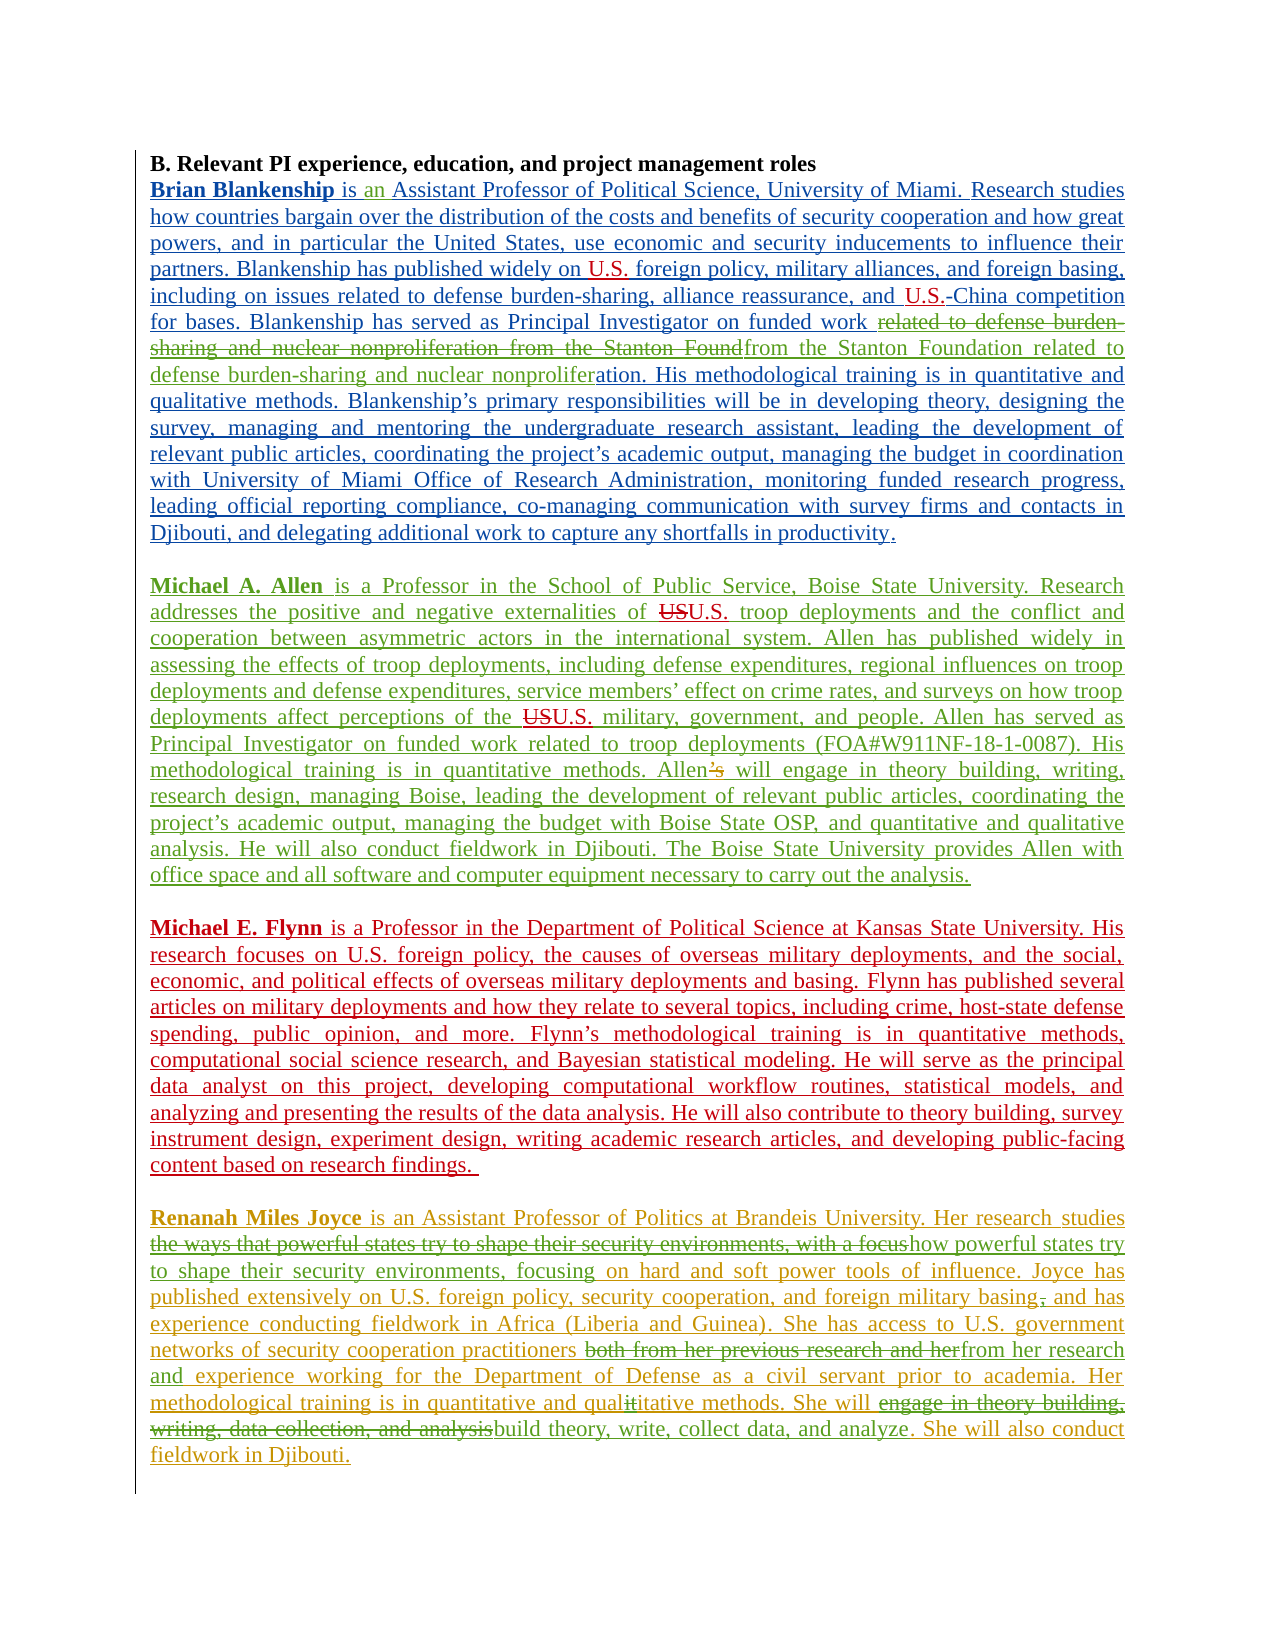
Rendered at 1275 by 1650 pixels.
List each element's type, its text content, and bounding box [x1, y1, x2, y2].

text B. Relevant PI experience, education, and project management roles [150, 150, 1125, 176]
